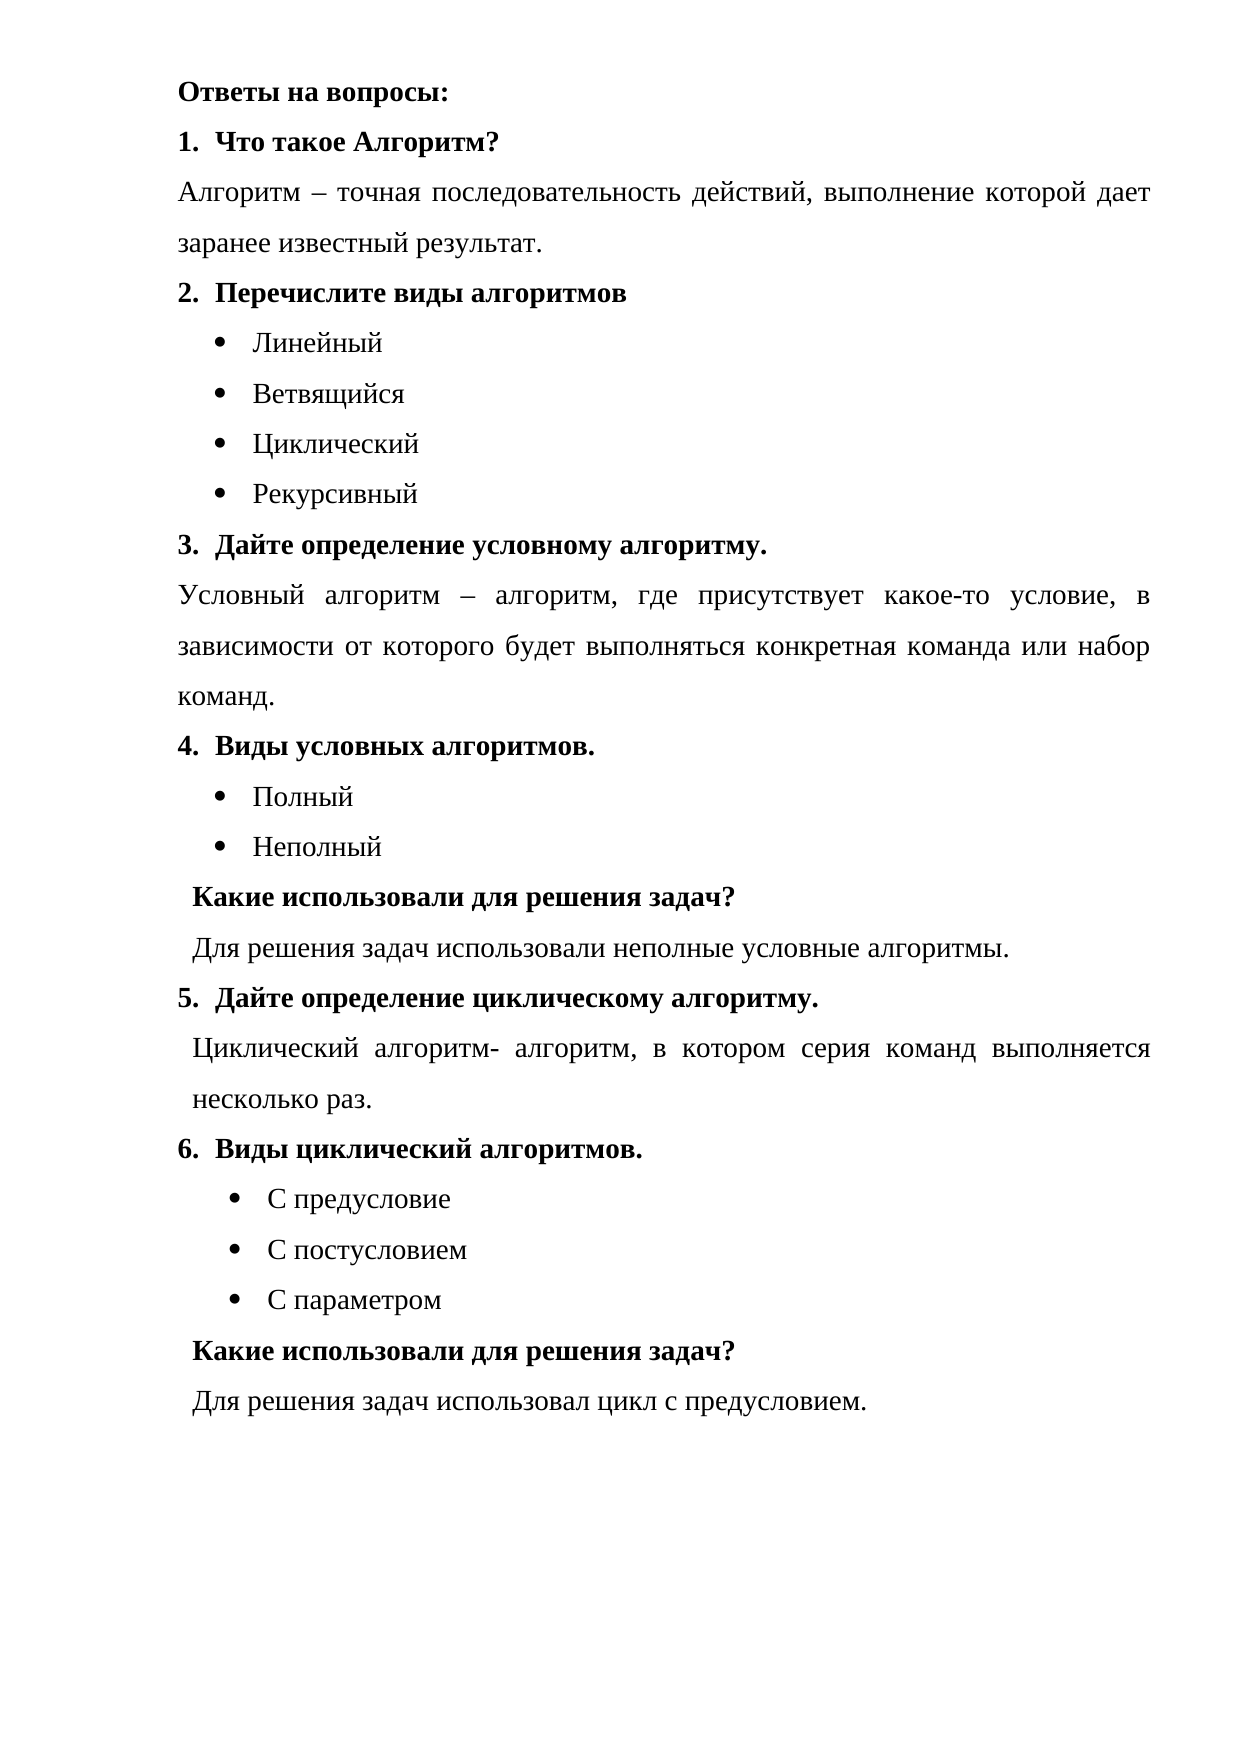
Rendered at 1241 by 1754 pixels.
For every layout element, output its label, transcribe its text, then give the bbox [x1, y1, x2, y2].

text Циклический алгоритм- алгоритм, в котором серия команд выполняется несколько раз. [192, 1030, 1152, 1114]
list С предусловие [229, 1181, 1152, 1215]
list Что такое Алгоритм? [177, 124, 1152, 158]
text Какие использовали для решения задач? [192, 879, 1152, 913]
list С постусловием [229, 1232, 1152, 1265]
text Алгоритм – точная последовательность действий, выполнение которой дает заранее известный результат. [177, 174, 1152, 258]
text Какие использовали для решения задач? [192, 1333, 1152, 1366]
list Перечислите виды алгоритмов [177, 275, 1152, 309]
list Циклический [215, 426, 1152, 460]
list Полный [215, 779, 1152, 812]
text Ответы на вопросы: [177, 74, 1152, 107]
list Дайте определение циклическому алгоритму. [177, 980, 1152, 1014]
text Для решения задач использовал цикл с предусловием. [192, 1383, 1152, 1416]
list Виды циклический алгоритмов. [177, 1131, 1152, 1164]
list Неполный [215, 829, 1152, 863]
list Рекурсивный [215, 477, 1152, 510]
list Виды условных алгоритмов. [177, 728, 1152, 762]
list Ветвящийся [215, 376, 1152, 409]
list Дайте определение условному алгоритму. [177, 527, 1152, 561]
list С параметром [229, 1282, 1152, 1316]
text Условный алгоритм – алгоритм, где присутствует какое-то условие, в зависимости от которого будет выполняться конкретная команда или набор команд. [177, 577, 1152, 712]
text Для решения задач использовали неполные условные алгоритмы. [192, 930, 1152, 963]
list Линейный [215, 325, 1152, 359]
